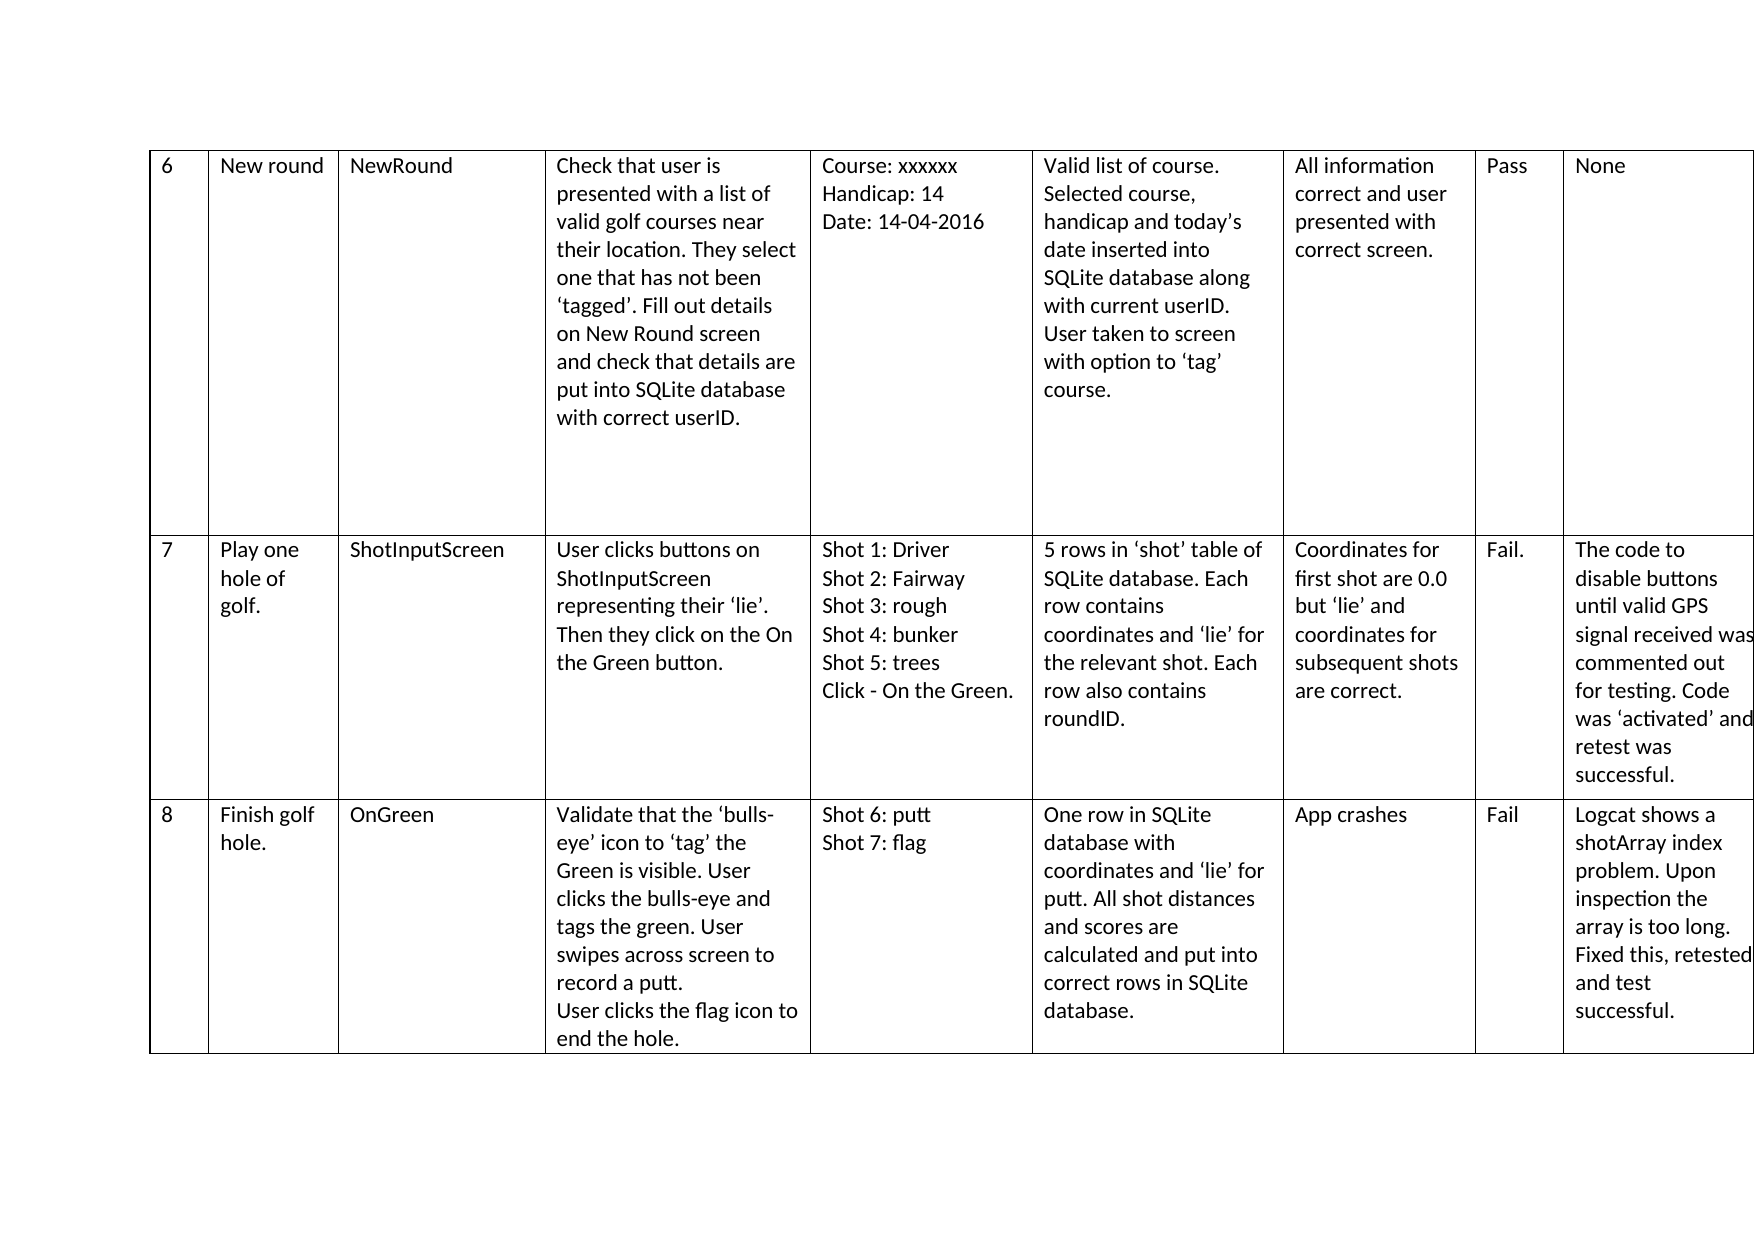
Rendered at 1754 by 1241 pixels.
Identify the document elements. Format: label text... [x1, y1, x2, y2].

table_cell New round [209, 151, 338, 534]
table_cell Finish golf hole. [209, 800, 338, 1053]
table_cell Course: xxxxxx Handicap: 14 Date: 14-04-2016 [811, 151, 1032, 534]
table_cell Validate that the ‘bulls-eye’ icon to ‘tag’ the Green is visible. User clicks the bulls-eye and tags the green. User swipes across screen to record a putt. User clicks the flag icon to end the hole. [546, 800, 810, 1053]
table_cell OnGreen [339, 800, 545, 1053]
table_cell All information correct and user presented with correct screen. [1284, 151, 1475, 534]
table_cell 8 [151, 800, 208, 1053]
table_cell Shot 1: Driver Shot 2: Fairway Shot 3: rough Shot 4: bunker Shot 5: trees Click - On the Green. [811, 536, 1032, 799]
table_cell 7 [151, 536, 208, 799]
table_cell User clicks buttons on ShotInputScreen representing their ‘lie’. Then they click on the On the Green button. [546, 536, 810, 799]
table_cell Logcat shows a shotArray index problem. Upon inspection the array is too long. Fixed this, retested and test successful. [1564, 800, 1753, 1053]
table_cell App crashes [1284, 800, 1475, 1053]
table_cell One row in SQLite database with coordinates and ‘lie’ for putt. All shot distances and scores are calculated and put into correct rows in SQLite database. [1033, 800, 1283, 1053]
table_cell The code to disable buttons until valid GPS signal received was commented out for testing. Code was ‘activated’ and retest was successful. [1564, 536, 1753, 799]
table_cell 5 rows in ‘shot’ table of SQLite database. Each row contains coordinates and ‘lie’ for the relevant shot. Each row also contains roundID. [1033, 536, 1283, 799]
table_cell Valid list of course. Selected course, handicap and today’s date inserted into SQLite database along with current userID. User taken to screen with option to ‘tag’ course. [1033, 151, 1283, 534]
table_cell NewRound [339, 151, 545, 534]
table_cell None [1564, 151, 1753, 534]
table_cell Coordinates for first shot are 0.0 but ‘lie’ and coordinates for subsequent shots are correct. [1284, 536, 1475, 799]
table_cell Pass [1476, 151, 1563, 534]
table_cell Play one hole of golf. [209, 536, 338, 799]
table_cell Fail [1476, 800, 1563, 1053]
table_cell Fail. [1476, 536, 1563, 799]
table_cell Shot 6: putt Shot 7: flag [811, 800, 1032, 1053]
table_cell 6 [151, 151, 208, 534]
table_cell Check that user is presented with a list of valid golf courses near their location. They select one that has not been ‘tagged’. Fill out details on New Round screen and check that details are put into SQLite database with correct userID. [546, 151, 810, 534]
table_cell ShotInputScreen [339, 536, 545, 799]
